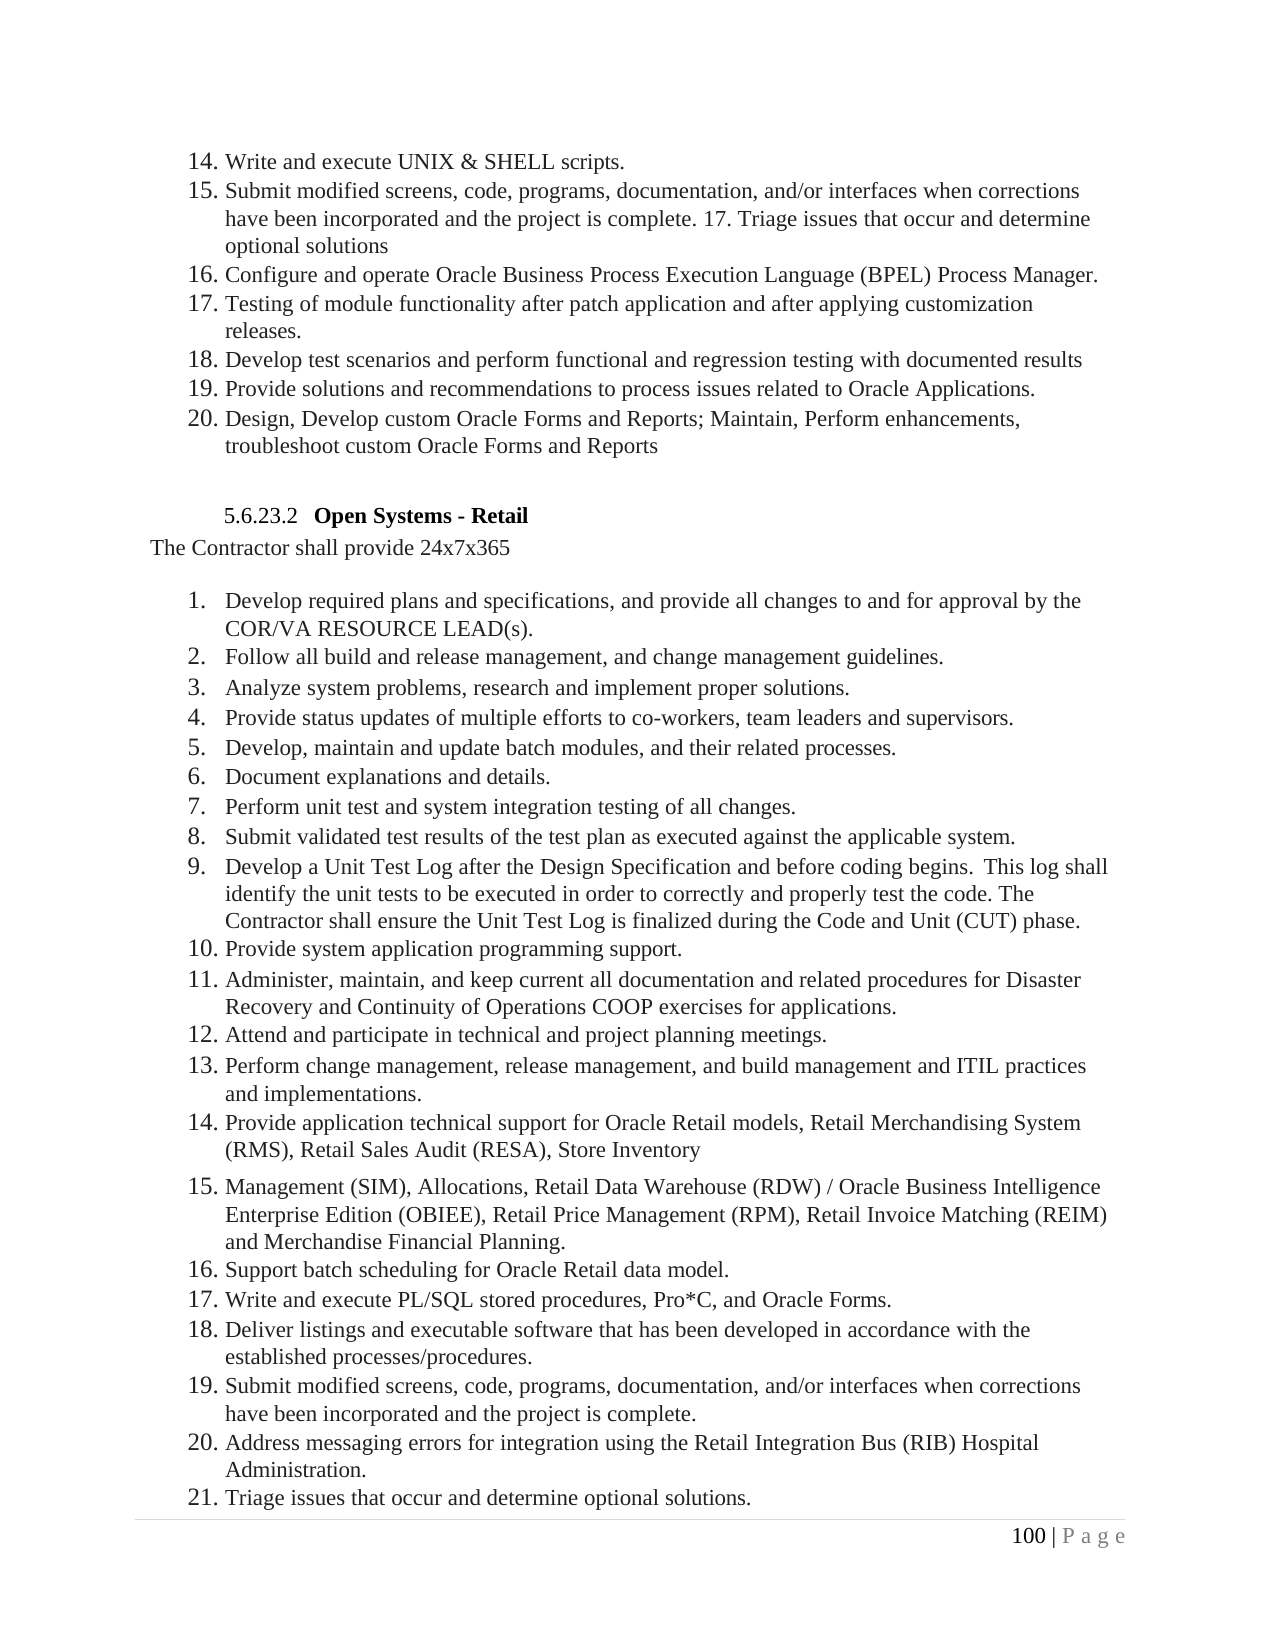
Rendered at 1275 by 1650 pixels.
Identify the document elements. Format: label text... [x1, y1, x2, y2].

list Develop a Unit Test Log after the Design Specification and before coding begins. This log shall identify the unit tests to be executed in order to correctly and properly test the code. The Contractor shall ensure the Unit Test Log is finalized during the Code and Unit (CUT) phase. [187, 851, 1110, 934]
list Triage issues that occur and determine optional solutions. [187, 1483, 1110, 1511]
list Submit validated test results of the test plan as executed against the applicable system. [187, 821, 1110, 850]
subtitle Open Systems - Retail [223, 502, 1110, 528]
list Submit modified screens, code, programs, documentation, and/or interfaces when corrections have been incorporated and the project is complete. 17. Triage issues that occur and determine optional solutions [187, 176, 1110, 258]
list Provide system application programming support. [187, 935, 1110, 962]
list Attend and participate in technical and project planning meetings. [187, 1021, 1110, 1048]
list Develop, maintain and update batch modules, and their related processes. [187, 732, 1110, 761]
list Configure and operate Oracle Business Process Execution Language (BPEL) Process Manager. [187, 259, 1110, 288]
list Provide status updates of multiple efforts to co-workers, team leaders and supervisors. [187, 702, 1110, 731]
list Testing of module functionality after patch application and after applying customization releases. [187, 288, 1110, 344]
list Write and execute UNIX & SHELL scripts. [187, 146, 1110, 174]
list Provide solutions and recommendations to process issues related to Oracle Applications. [187, 373, 1110, 402]
list Analyze system problems, research and implement proper solutions. [187, 672, 1110, 701]
list Develop required plans and specifications, and provide all changes to and for approval by the COR/VA RESOURCE LEAD(s). [187, 586, 1110, 641]
list Perform change management, release management, and build management and ITIL practices and implementations. [187, 1050, 1110, 1106]
text The Contractor shall provide 24x7x365 [150, 534, 1110, 561]
list Support batch scheduling for Oracle Retail data model. [187, 1255, 1110, 1283]
list Address messaging errors for integration using the Retail Integration Bus (RIB) Hospital Administration. [187, 1427, 1110, 1483]
list Management (SIM), Allocations, Retail Data Warehouse (RDW) / Oracle Business Intelligence Enterprise Edition (OBIEE), Retail Price Management (RPM), Retail Invoice Matching (REIM) and Merchandise Financial Planning. [187, 1171, 1110, 1254]
list Document explanations and details. [187, 761, 1110, 790]
list Develop test scenarios and perform functional and regression testing with documented results [187, 344, 1110, 373]
list Administer, maintain, and keep current all documentation and related procedures for Disaster Recovery and Continuity of Operations COOP exercises for applications. [187, 964, 1110, 1020]
list Deliver listings and executable software that has been developed in accordance with the established processes/procedures. [187, 1314, 1110, 1370]
list Follow all build and release management, and change management guidelines. [187, 642, 1110, 670]
list Write and execute PL/SQL stored procedures, Pro*C, and Oracle Forms. [187, 1284, 1110, 1313]
list Perform unit test and system integration testing of all changes. [187, 791, 1110, 820]
list Provide application technical support for Oracle Retail models, Retail Merchandising System (RMS), Retail Sales Audit (RESA), Store Inventory [187, 1107, 1110, 1162]
list Submit modified screens, code, programs, documentation, and/or interfaces when corrections have been incorporated and the project is complete. [187, 1370, 1110, 1426]
list Design, Develop custom Oracle Forms and Reports; Maintain, Perform enhancements, troubleshoot custom Oracle Forms and Reports [187, 403, 1110, 459]
